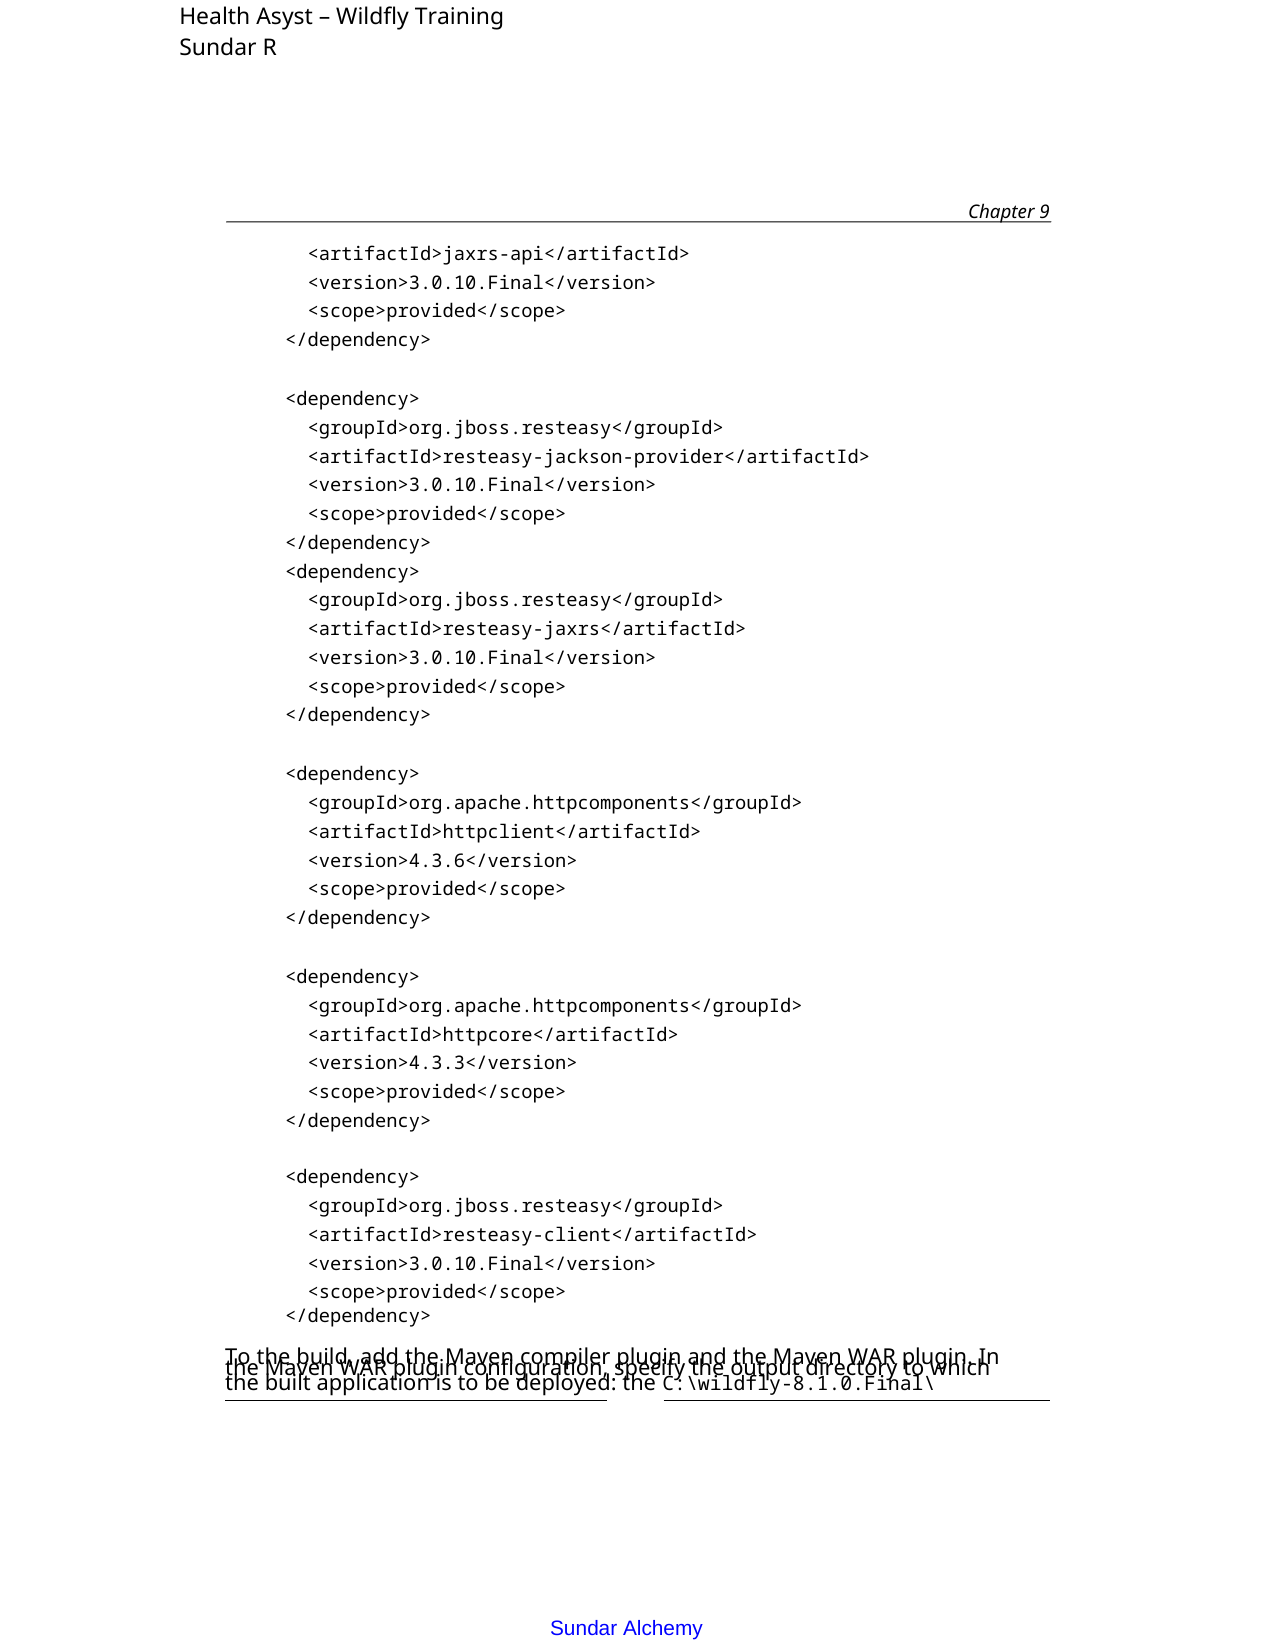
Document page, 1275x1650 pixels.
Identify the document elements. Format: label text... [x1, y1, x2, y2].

text </dependency> [285, 529, 1096, 555]
text <scope>provided</scope> [307, 876, 1096, 901]
text <groupId>org.apache.httpcomponents</groupId> [307, 789, 1096, 815]
text <version>3.0.10.Final</version> [307, 472, 1096, 497]
text <dependency> [285, 761, 1096, 786]
text </dependency> [285, 1107, 1096, 1133]
text <version>3.0.10.Final</version> [307, 644, 1096, 670]
text <scope>provided</scope> [307, 673, 1096, 698]
text <dependency> [285, 558, 1096, 583]
text <groupId>org.jboss.resteasy</groupId> [307, 1192, 1096, 1218]
text </dependency> [285, 327, 1096, 352]
text <dependency> [285, 1164, 1096, 1189]
text <dependency> [285, 963, 1096, 989]
text <scope>provided</scope> [307, 1078, 1096, 1104]
text </dependency> [285, 702, 1096, 727]
text <groupId>org.jboss.resteasy</groupId> [307, 414, 1096, 440]
text <artifactId>httpcore</artifactId> [307, 1021, 1096, 1046]
text </dependency> [285, 904, 1096, 930]
text <artifactId>resteasy-client</artifactId> [307, 1221, 1096, 1247]
text <artifactId>jaxrs-api</artifactId> [307, 240, 1096, 266]
text <groupId>org.jboss.resteasy</groupId> [307, 587, 1096, 612]
text <groupId>org.apache.httpcomponents</groupId> [307, 992, 1096, 1018]
text <artifactId>httpclient</artifactId> [307, 818, 1096, 844]
text <artifactId>resteasy-jaxrs</artifactId> [307, 616, 1096, 641]
text </dependency> [285, 1307, 1096, 1327]
text <version>4.3.6</version> [307, 847, 1096, 872]
text <scope>provided</scope> [307, 500, 1096, 526]
text <scope>provided</scope> [307, 1279, 1096, 1304]
text <version>4.3.3</version> [307, 1049, 1096, 1075]
text Chapter 9 [179, 188, 1052, 227]
text <version>3.0.10.Final</version> [307, 269, 1096, 294]
text <dependency> [285, 385, 1096, 411]
text <version>3.0.10.Final</version> [307, 1250, 1096, 1275]
text <artifactId>resteasy-jackson-provider</artifactId> [307, 443, 1096, 468]
text <scope>provided</scope> [307, 298, 1096, 323]
